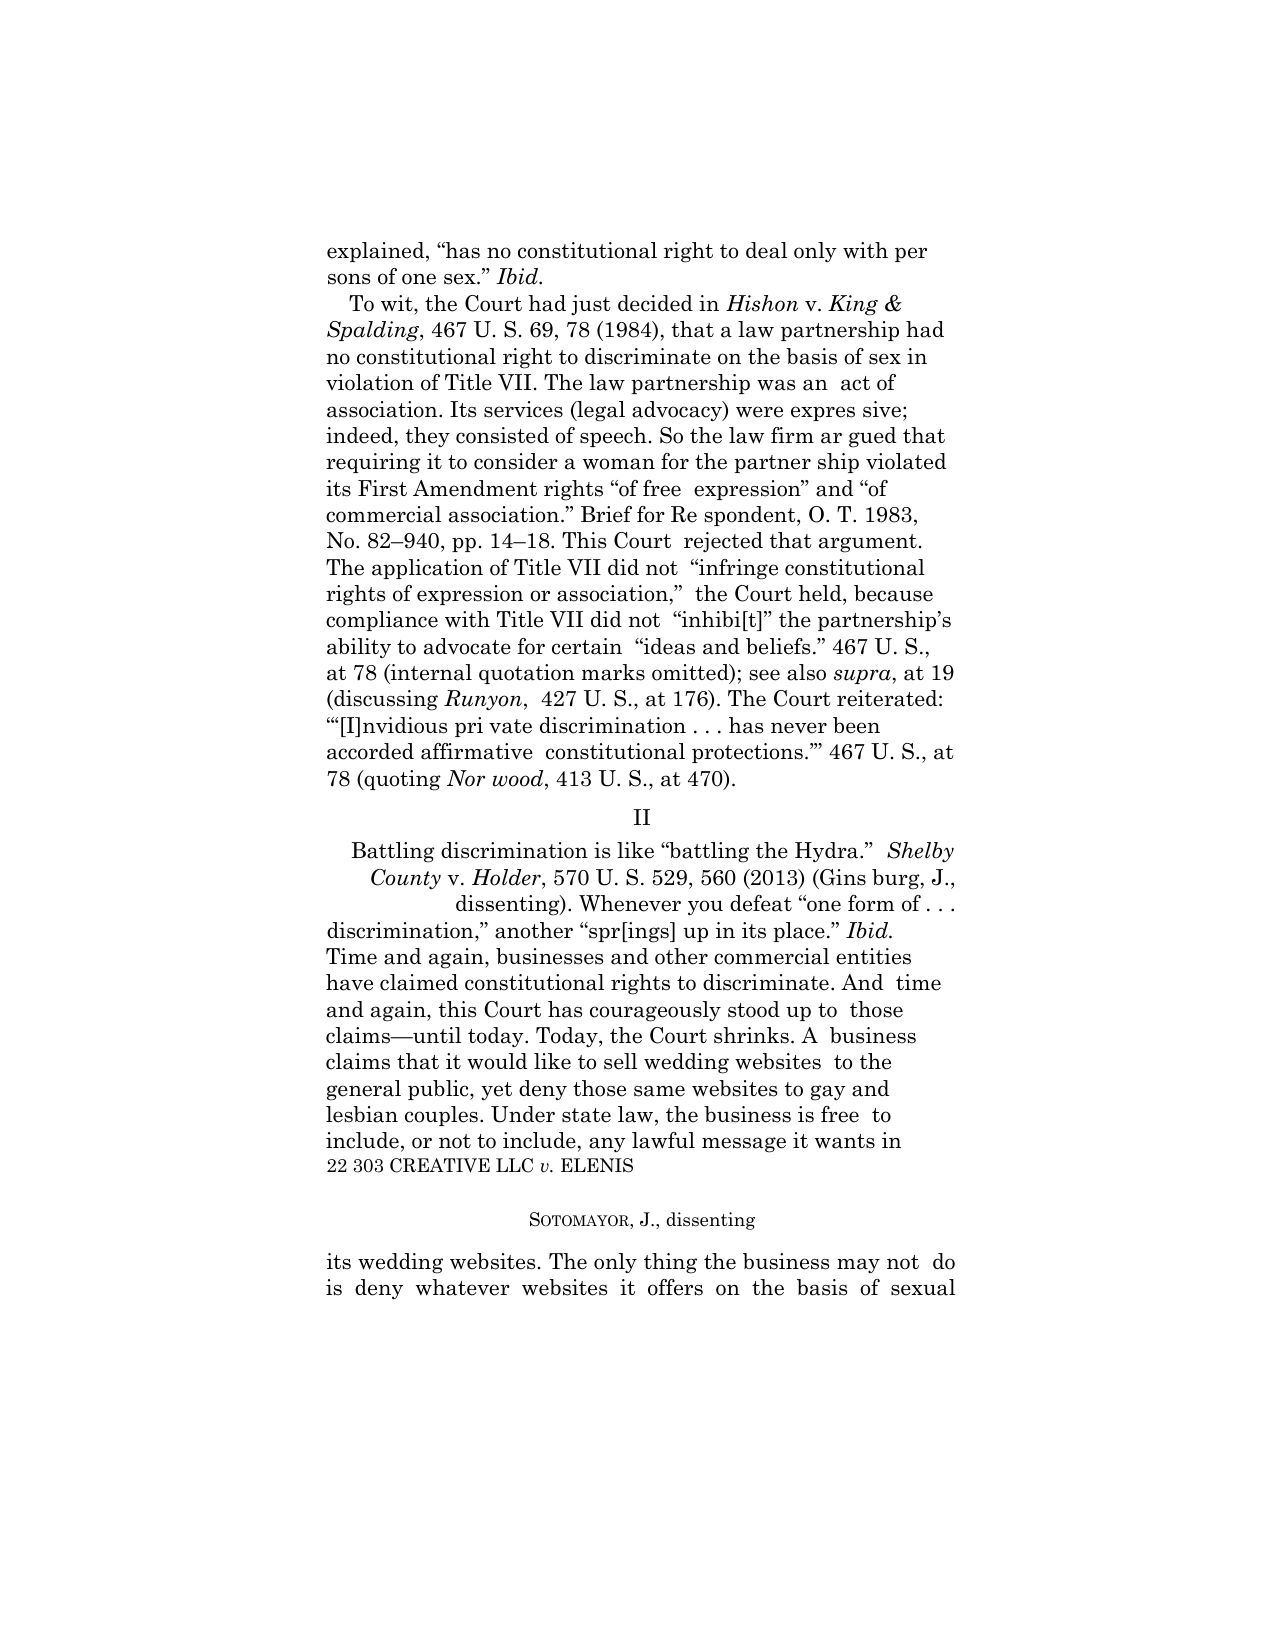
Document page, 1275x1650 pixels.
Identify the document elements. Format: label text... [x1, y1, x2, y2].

text To wit, the Court had just decided in Hishon v. King & Spalding, 467 U. S. 69, 78 (1984), that a law partnership had no constitutional right to discriminate on the basis of sex in violation of Title VII. The law partnership was an act of association. Its services (legal advocacy) were expres sive; indeed, they consisted of speech. So the law firm ar gued that requiring it to consider a woman for the partner ship violated its First Amendment rights “of free expression” and “of commercial association.” Brief for Re spondent, O. T. 1983, No. 82–940, pp. 14–18. This Court rejected that argument. The application of Title VII did not “infringe constitutional rights of expression or association,” the Court held, because compliance with Title VII did not “inhibi[t]” the partnership’s ability to advocate for certain “ideas and beliefs.” 467 U. S., at 78 (internal quotation marks omitted); see also supra, at 19 (discussing Runyon, 427 U. S., at 176). The Court reiterated: “‘[I]nvidious pri vate discrimination . . . has never been accorded affirmative constitutional protections.’” 467 U. S., at 78 (quoting Nor wood, 413 U. S., at 470). [326, 290, 956, 791]
text 22 303 CREATIVE LLC v. ELENIS [326, 1154, 959, 1176]
text II [324, 804, 959, 830]
text discrimination,” another “spr[ings] up in its place.” Ibid. Time and again, businesses and other commercial entities have claimed constitutional rights to discriminate. And time and again, this Court has courageously stood up to those claims—until today. Today, the Court shrinks. A business claims that it would like to sell wedding websites to the general public, yet deny those same websites to gay and lesbian couples. Under state law, the business is free to include, or not to include, any lawful message it wants in [326, 916, 956, 1154]
text explained, “has no constitutional right to deal only with per sons of one sex.” Ibid. [326, 237, 948, 289]
text SOTOMAYOR, J., dissenting [324, 1208, 959, 1231]
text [326, 1248, 956, 1300]
text Battling discrimination is like “battling the Hydra.” Shelby County v. Holder, 570 U. S. 529, 560 (2013) (Gins burg, J., dissenting). Whenever you defeat “one form of . . . [326, 837, 956, 916]
